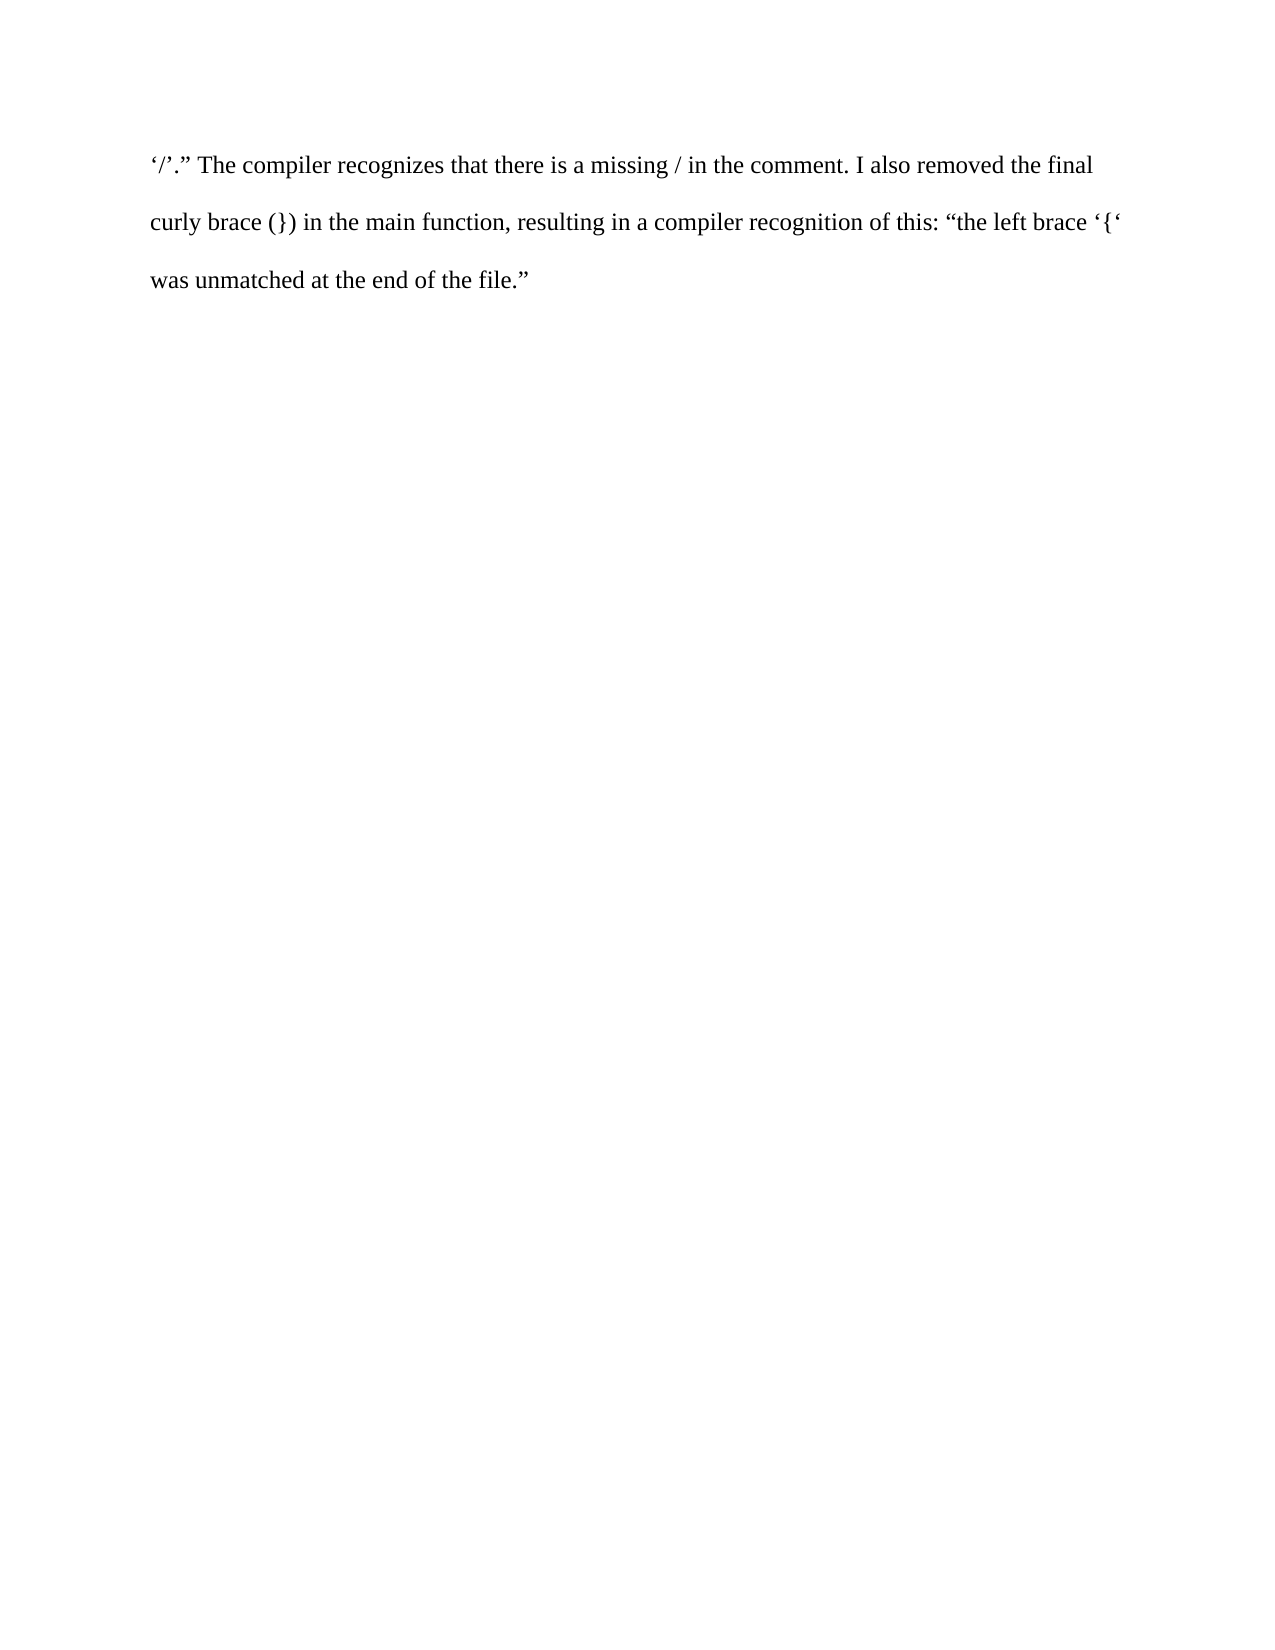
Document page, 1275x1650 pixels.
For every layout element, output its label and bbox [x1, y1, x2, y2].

text [150, 150, 1125, 294]
